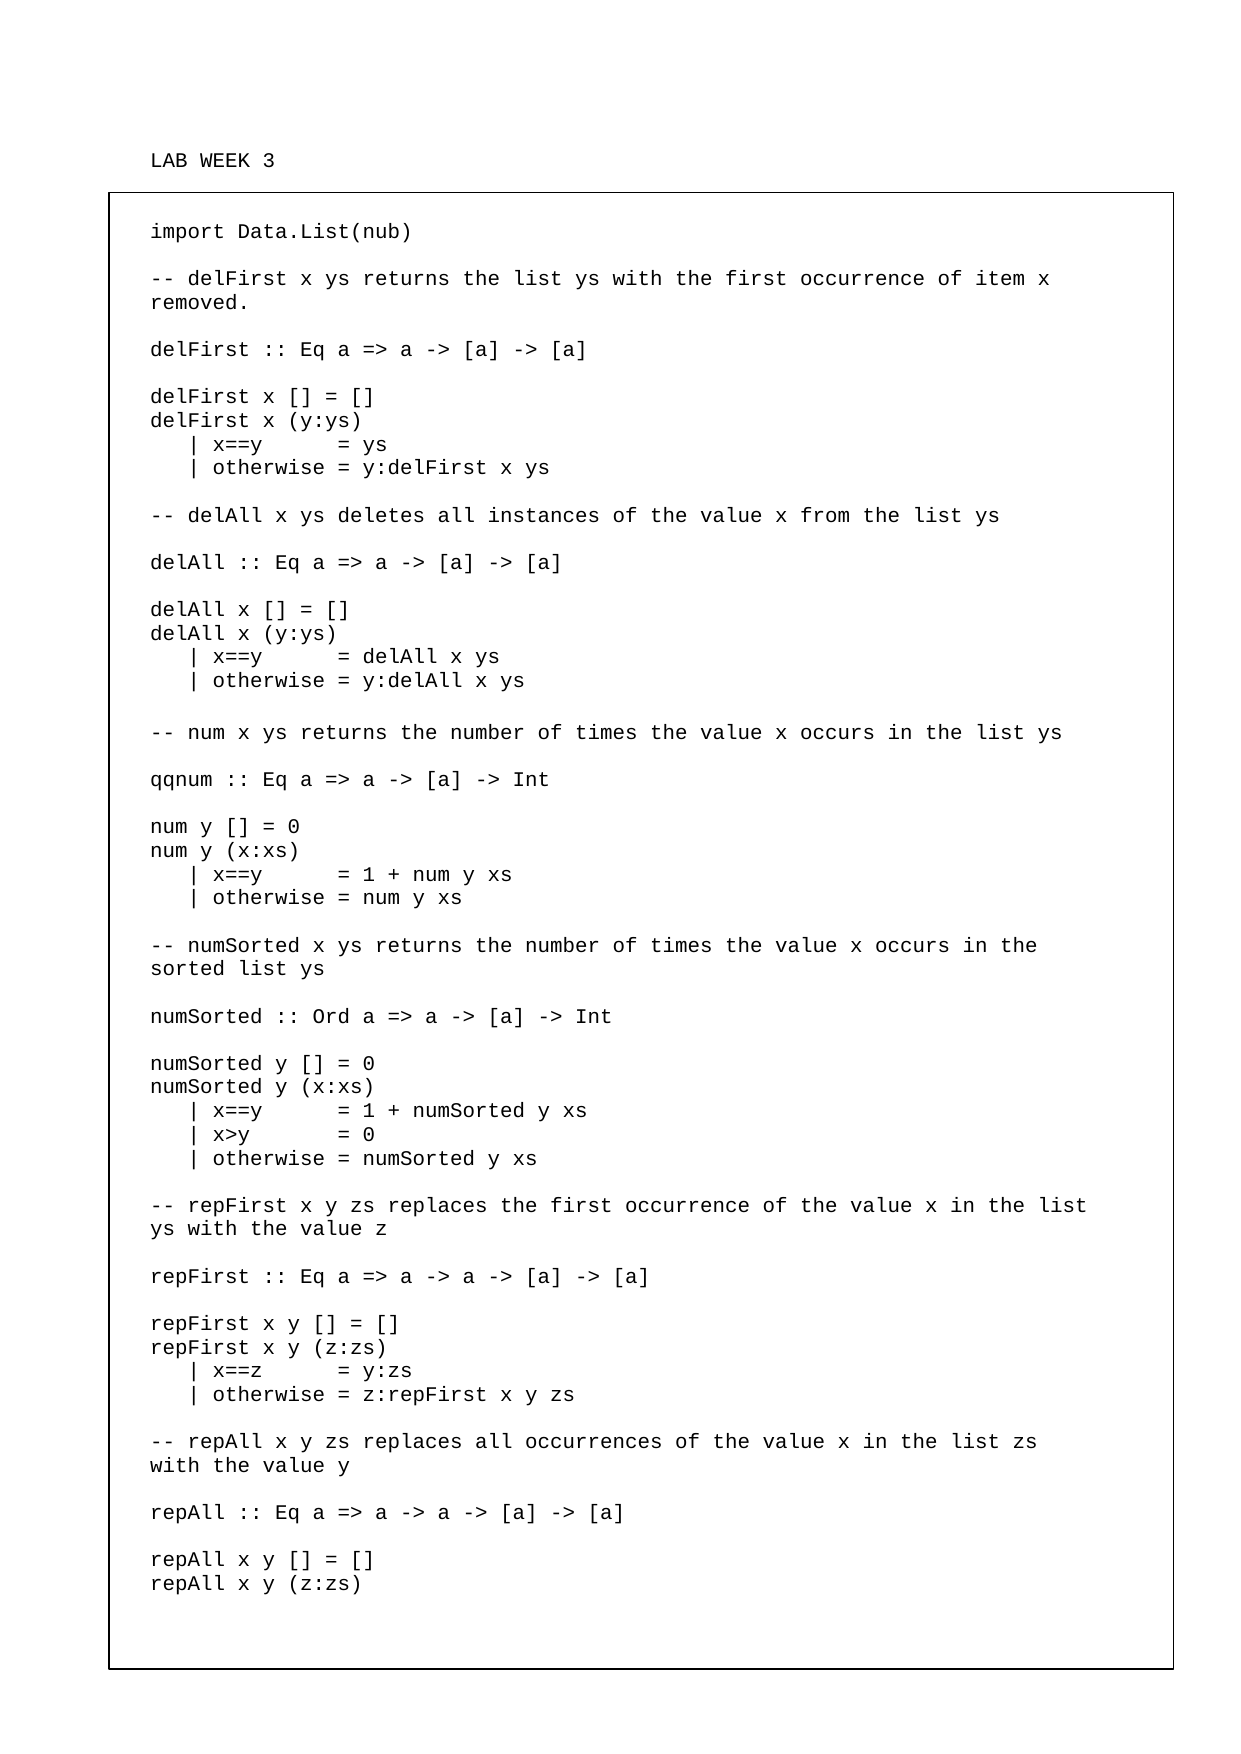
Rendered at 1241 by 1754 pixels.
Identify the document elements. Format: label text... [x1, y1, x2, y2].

text | otherwise = numSorted y xs [150, 1147, 1090, 1171]
text delAll x (y:ys) [150, 623, 1090, 647]
text delAll x [] = [] [150, 599, 1090, 623]
text -- delFirst x ys returns the list ys with the first occurrence of item x removed. [150, 268, 1090, 316]
text -- repFirst x y zs replaces the first occurrence of the value x in the list ys with the value z [150, 1195, 1090, 1242]
text | x==y = 1 + num y xs [150, 864, 1090, 887]
text | otherwise = y:delFirst x ys [150, 457, 1090, 481]
text repAll x y [] = [] [150, 1549, 1090, 1573]
text -- num x ys returns the number of times the value x occurs in the list ys [150, 722, 1090, 746]
text LAB WEEK 3 [150, 150, 1090, 174]
text | x==y = 1 + numSorted y xs [150, 1100, 1090, 1124]
text delFirst :: Eq a => a -> [a] -> [a] [150, 339, 1090, 363]
text | x==z = y:zs [150, 1360, 1090, 1384]
text delFirst x (y:ys) [150, 410, 1090, 434]
text | x>y = 0 [150, 1124, 1090, 1147]
text | otherwise = z:repFirst x y zs [150, 1384, 1090, 1408]
text repAll :: Eq a => a -> a -> [a] -> [a] [150, 1502, 1090, 1526]
text numSorted :: Ord a => a -> [a] -> Int [150, 1006, 1090, 1029]
text | x==y = ys [150, 434, 1090, 457]
text -- delAll x ys deletes all instances of the value x from the list ys [150, 505, 1090, 528]
text | otherwise = num y xs [150, 887, 1090, 911]
text repFirst :: Eq a => a -> a -> [a] -> [a] [150, 1266, 1090, 1289]
text qqnum :: Eq a => a -> [a] -> Int [150, 769, 1090, 793]
text num y (x:xs) [150, 840, 1090, 864]
text -- repAll x y zs replaces all occurrences of the value x in the list zs with the value y [150, 1431, 1090, 1478]
text delAll :: Eq a => a -> [a] -> [a] [150, 552, 1090, 576]
text numSorted y (x:xs) [150, 1077, 1090, 1100]
text import Data.List(nub) [150, 221, 1090, 244]
text repAll x y (z:zs) [150, 1573, 1090, 1597]
text | x==y = delAll x ys [150, 647, 1090, 670]
text | otherwise = y:delAll x ys [150, 670, 1090, 694]
text numSorted y [] = 0 [150, 1053, 1090, 1077]
text delFirst x [] = [] [150, 386, 1090, 410]
text repFirst x y (z:zs) [150, 1337, 1090, 1360]
text -- numSorted x ys returns the number of times the value x occurs in the sorted list ys [150, 935, 1090, 982]
text repFirst x y [] = [] [150, 1313, 1090, 1337]
text num y [] = 0 [150, 816, 1090, 840]
